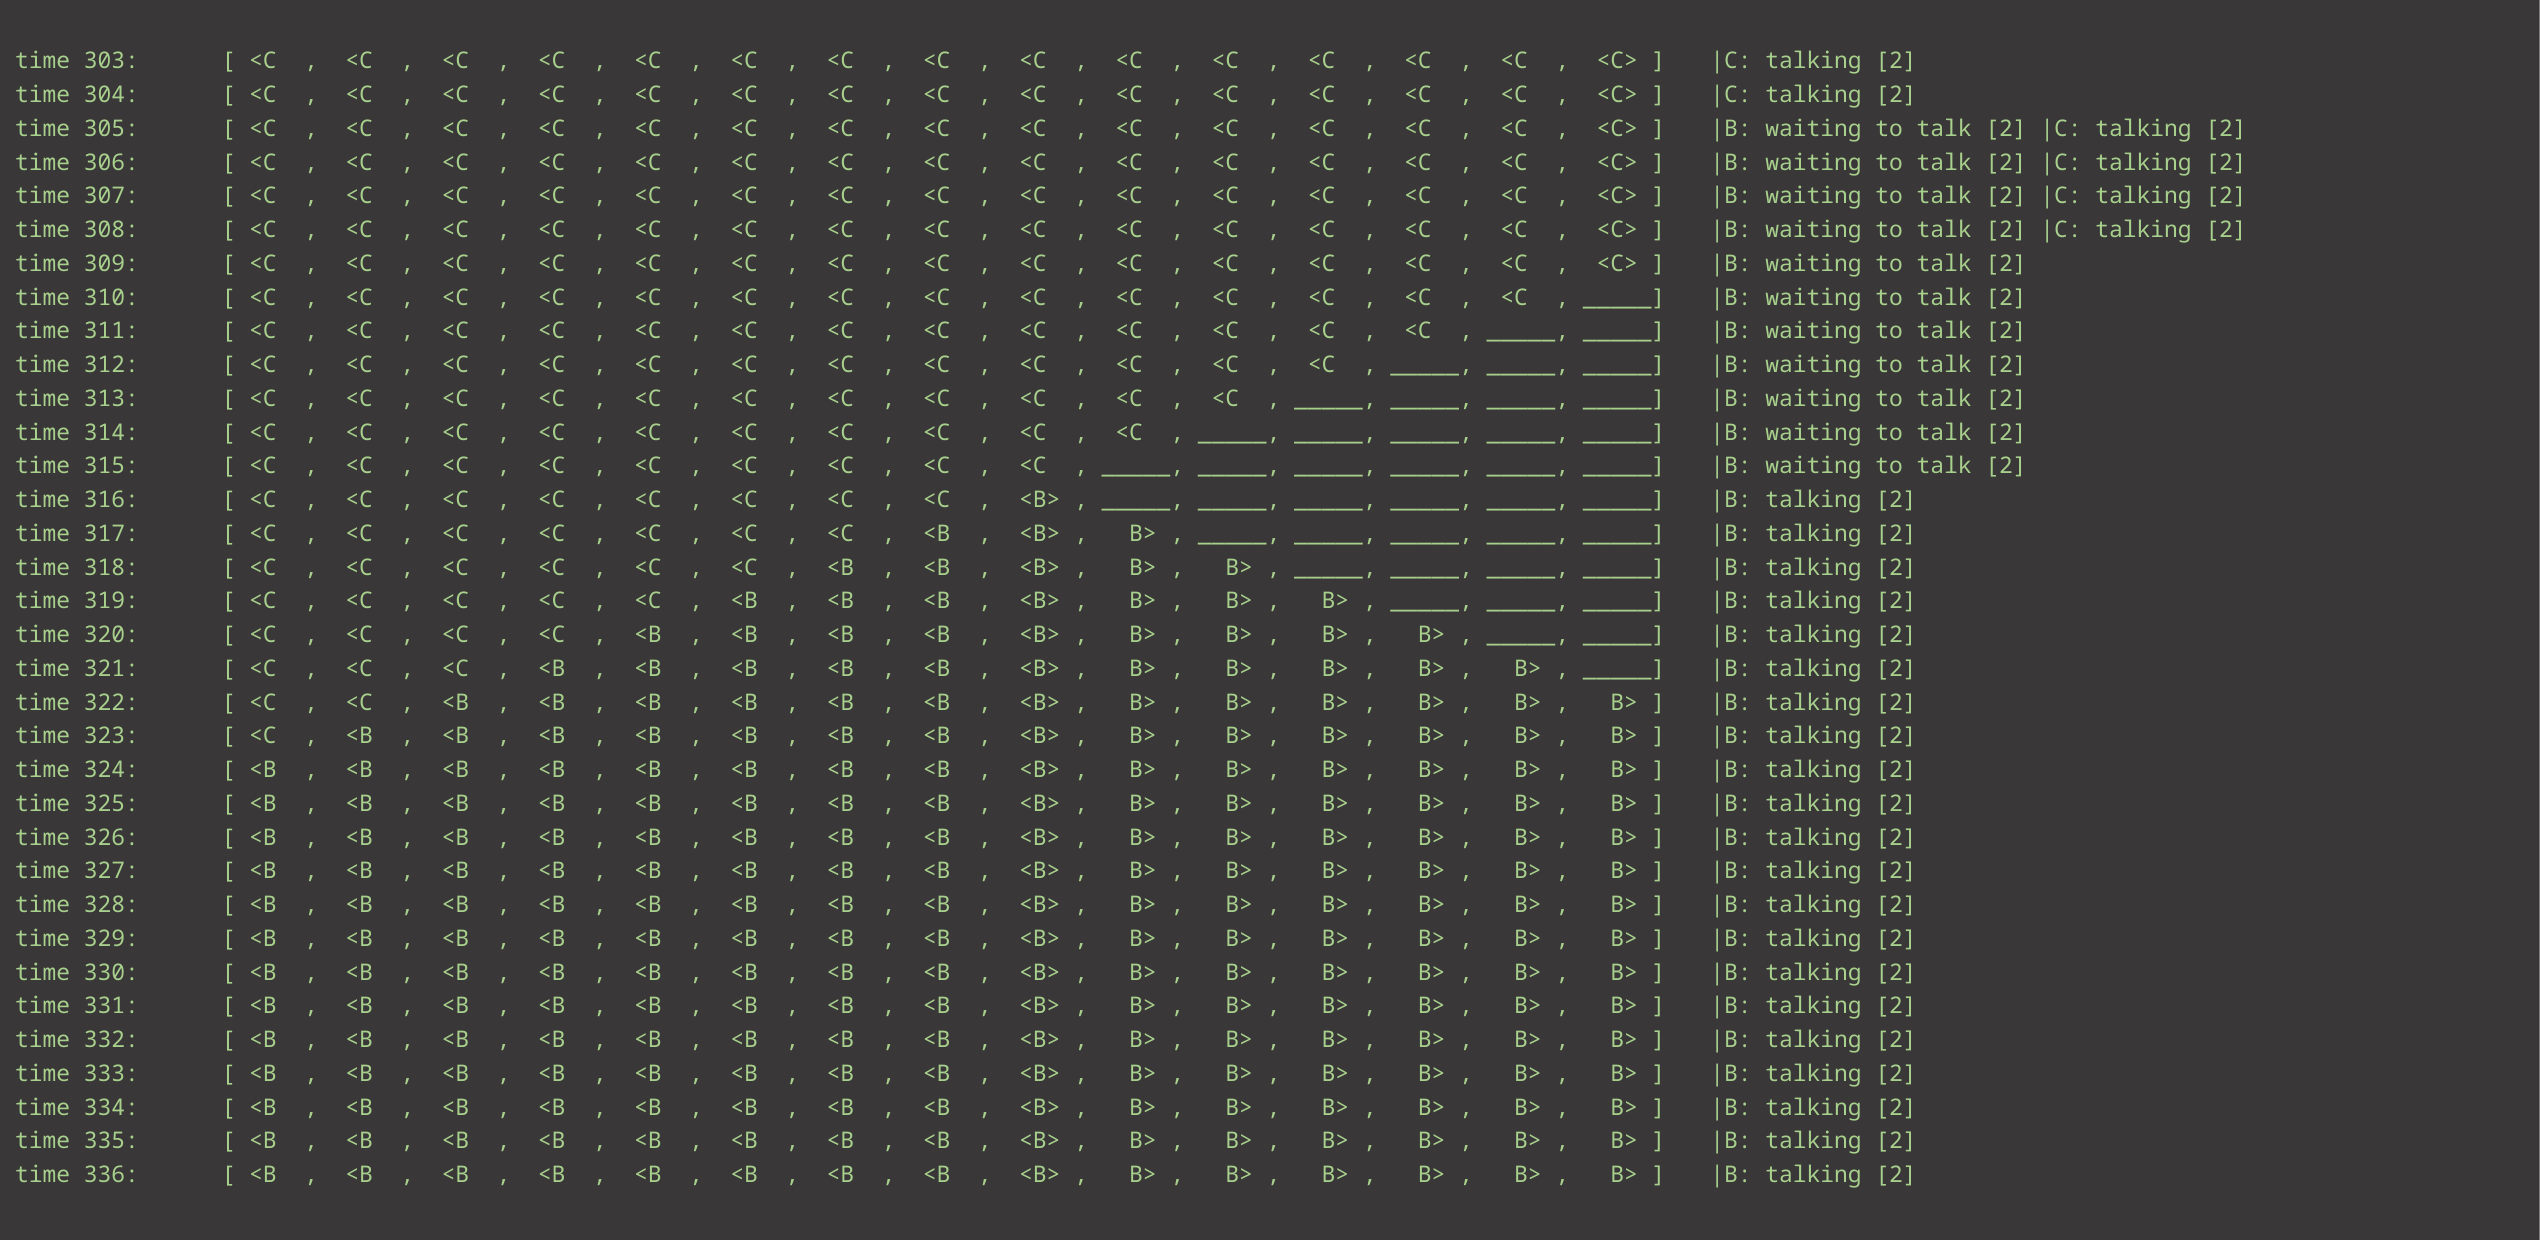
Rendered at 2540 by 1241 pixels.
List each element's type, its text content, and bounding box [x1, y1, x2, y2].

text time 330: [ <B , <B , <B , <B , <B , <B , <B , <B , <B> , B> , B> , B> , B> , B> , B> ] |B: talking [2] [15, 956, 2528, 987]
text time 310: [ <C , <C , <C , <C , <C , <C , <C , <C , <C , <C , <C , <C , <C , <C , _____] |B: waiting to talk [2] [15, 281, 2528, 312]
text time 323: [ <C , <B , <B , <B , <B , <B , <B , <B , <B> , B> , B> , B> , B> , B> , B> ] |B: talking [2] [15, 719, 2528, 751]
text time 308: [ <C , <C , <C , <C , <C , <C , <C , <C , <C , <C , <C , <C , <C , <C , <C> ] |B: waiting to talk [2] |C: talking [2] [15, 213, 2528, 244]
text time 322: [ <C , <C , <B , <B , <B , <B , <B , <B , <B> , B> , B> , B> , B> , B> , B> ] |B: talking [2] [15, 686, 2528, 717]
text time 303: [ <C , <C , <C , <C , <C , <C , <C , <C , <C , <C , <C , <C , <C , <C , <C> ] |C: talking [2] [15, 44, 2528, 76]
text time 312: [ <C , <C , <C , <C , <C , <C , <C , <C , <C , <C , <C , <C , _____, _____, _____] |B: waiting to talk [2] [15, 348, 2528, 379]
text time 317: [ <C , <C , <C , <C , <C , <C , <C , <B , <B> , B> , _____, _____, _____, _____, _____] |B: talking [2] [15, 517, 2528, 548]
text time 328: [ <B , <B , <B , <B , <B , <B , <B , <B , <B> , B> , B> , B> , B> , B> , B> ] |B: talking [2] [15, 888, 2528, 919]
text time 309: [ <C , <C , <C , <C , <C , <C , <C , <C , <C , <C , <C , <C , <C , <C , <C> ] |B: waiting to talk [2] [15, 247, 2528, 278]
text time 320: [ <C , <C , <C , <C , <B , <B , <B , <B , <B> , B> , B> , B> , B> , _____, _____] |B: talking [2] [15, 618, 2528, 649]
text time 335: [ <B , <B , <B , <B , <B , <B , <B , <B , <B> , B> , B> , B> , B> , B> , B> ] |B: talking [2] [15, 1124, 2528, 1156]
text time 304: [ <C , <C , <C , <C , <C , <C , <C , <C , <C , <C , <C , <C , <C , <C , <C> ] |C: talking [2] [15, 78, 2528, 109]
text time 305: [ <C , <C , <C , <C , <C , <C , <C , <C , <C , <C , <C , <C , <C , <C , <C> ] |B: waiting to talk [2] |C: talking [2] [15, 112, 2528, 143]
text time 315: [ <C , <C , <C , <C , <C , <C , <C , <C , <C , _____, _____, _____, _____, _____, _____] |B: waiting to talk [2] [15, 449, 2528, 481]
text time 329: [ <B , <B , <B , <B , <B , <B , <B , <B , <B> , B> , B> , B> , B> , B> , B> ] |B: talking [2] [15, 922, 2528, 953]
text time 332: [ <B , <B , <B , <B , <B , <B , <B , <B , <B> , B> , B> , B> , B> , B> , B> ] |B: talking [2] [15, 1023, 2528, 1054]
text time 336: [ <B , <B , <B , <B , <B , <B , <B , <B , <B> , B> , B> , B> , B> , B> , B> ] |B: talking [2] [15, 1158, 2528, 1189]
text time 311: [ <C , <C , <C , <C , <C , <C , <C , <C , <C , <C , <C , <C , <C , _____, _____] |B: waiting to talk [2] [15, 314, 2528, 346]
text time 313: [ <C , <C , <C , <C , <C , <C , <C , <C , <C , <C , <C , _____, _____, _____, _____] |B: waiting to talk [2] [15, 382, 2528, 413]
text time 306: [ <C , <C , <C , <C , <C , <C , <C , <C , <C , <C , <C , <C , <C , <C , <C> ] |B: waiting to talk [2] |C: talking [2] [15, 146, 2528, 177]
text time 316: [ <C , <C , <C , <C , <C , <C , <C , <C , <B> , _____, _____, _____, _____, _____, _____] |B: talking [2] [15, 483, 2528, 514]
text time 333: [ <B , <B , <B , <B , <B , <B , <B , <B , <B> , B> , B> , B> , B> , B> , B> ] |B: talking [2] [15, 1057, 2528, 1088]
text time 321: [ <C , <C , <C , <B , <B , <B , <B , <B , <B> , B> , B> , B> , B> , B> , _____] |B: talking [2] [15, 652, 2528, 683]
text time 327: [ <B , <B , <B , <B , <B , <B , <B , <B , <B> , B> , B> , B> , B> , B> , B> ] |B: talking [2] [15, 854, 2528, 886]
text time 318: [ <C , <C , <C , <C , <C , <C , <B , <B , <B> , B> , B> , _____, _____, _____, _____] |B: talking [2] [15, 551, 2528, 582]
text time 324: [ <B , <B , <B , <B , <B , <B , <B , <B , <B> , B> , B> , B> , B> , B> , B> ] |B: talking [2] [15, 753, 2528, 784]
text time 314: [ <C , <C , <C , <C , <C , <C , <C , <C , <C , <C , _____, _____, _____, _____, _____] |B: waiting to talk [2] [15, 416, 2528, 447]
text time 334: [ <B , <B , <B , <B , <B , <B , <B , <B , <B> , B> , B> , B> , B> , B> , B> ] |B: talking [2] [15, 1091, 2528, 1122]
text time 319: [ <C , <C , <C , <C , <C , <B , <B , <B , <B> , B> , B> , B> , _____, _____, _____] |B: talking [2] [15, 584, 2528, 616]
text time 331: [ <B , <B , <B , <B , <B , <B , <B , <B , <B> , B> , B> , B> , B> , B> , B> ] |B: talking [2] [15, 989, 2528, 1021]
text time 307: [ <C , <C , <C , <C , <C , <C , <C , <C , <C , <C , <C , <C , <C , <C , <C> ] |B: waiting to talk [2] |C: talking [2] [15, 179, 2528, 211]
text time 325: [ <B , <B , <B , <B , <B , <B , <B , <B , <B> , B> , B> , B> , B> , B> , B> ] |B: talking [2] [15, 787, 2528, 818]
text time 326: [ <B , <B , <B , <B , <B , <B , <B , <B , <B> , B> , B> , B> , B> , B> , B> ] |B: talking [2] [15, 821, 2528, 852]
